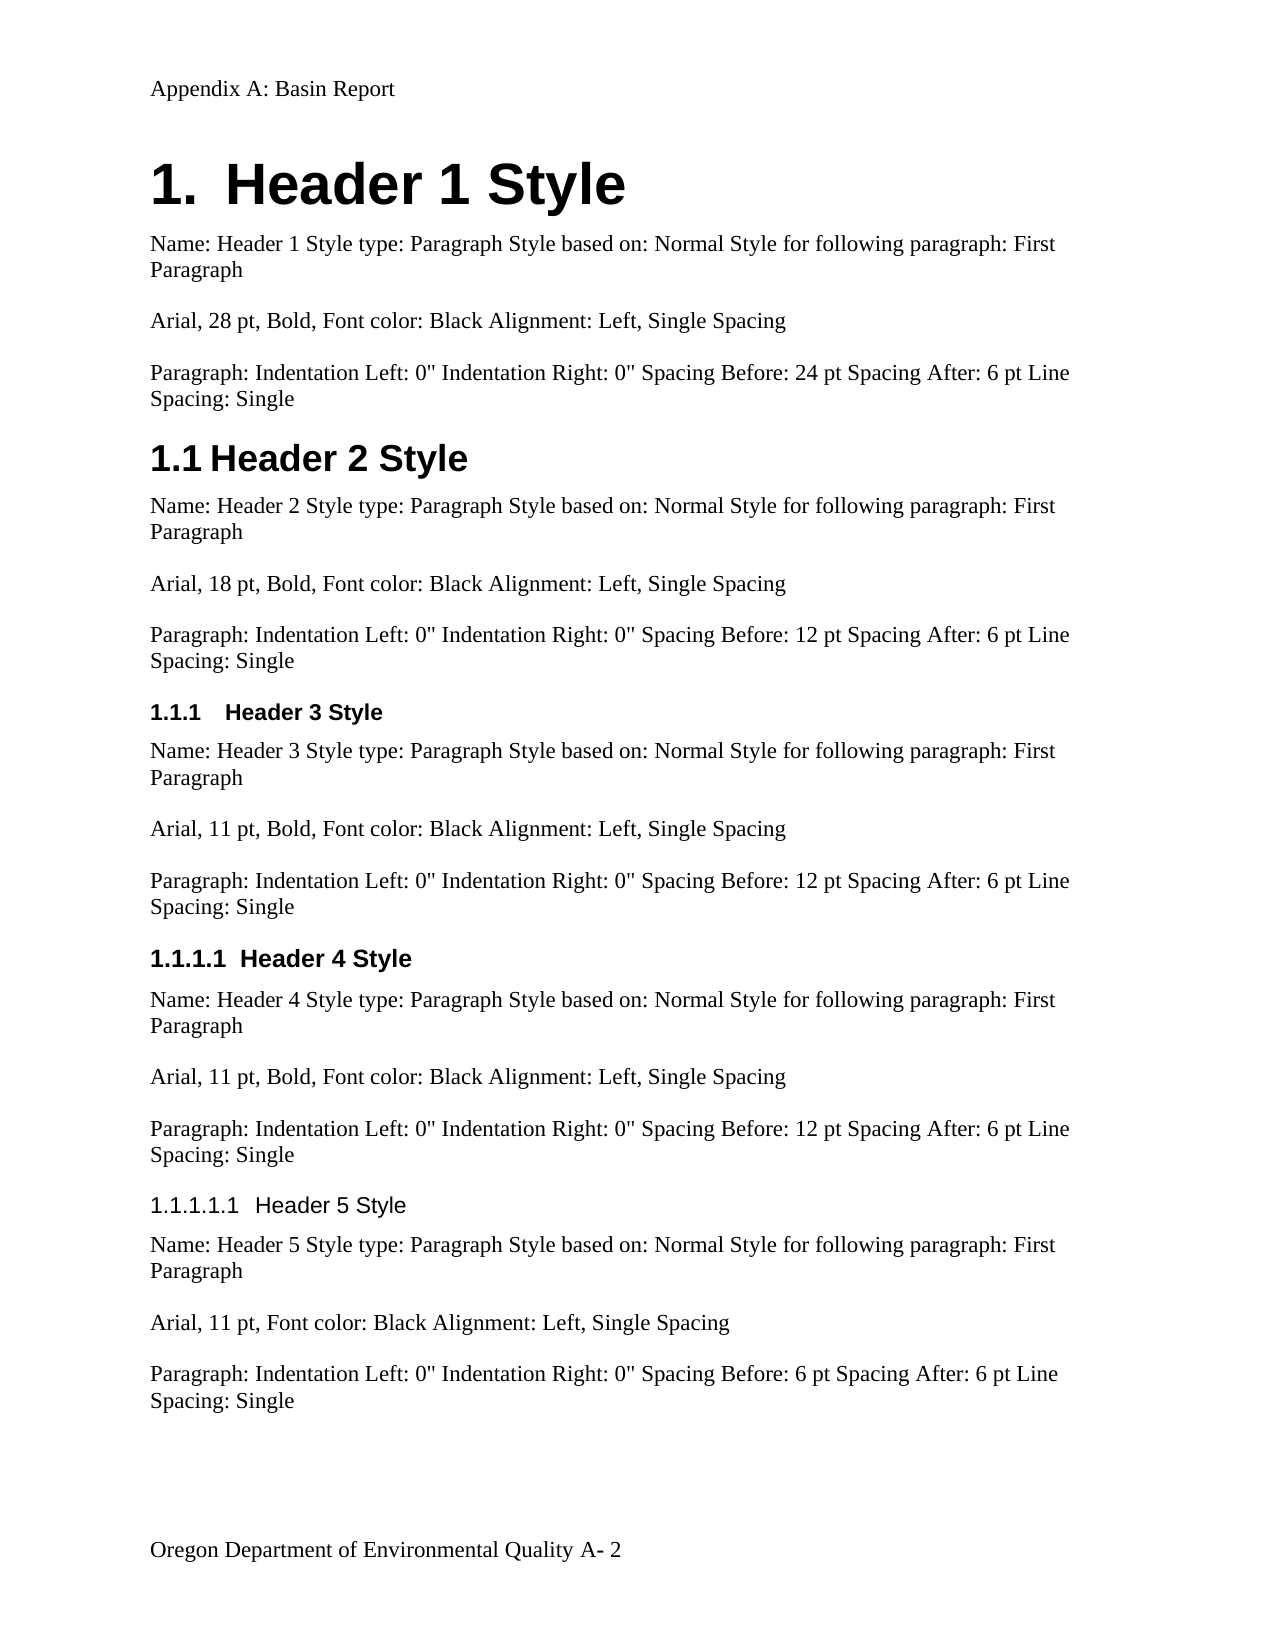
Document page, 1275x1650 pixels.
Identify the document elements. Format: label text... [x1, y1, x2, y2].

subtitle Header 4 Style [150, 944, 1125, 973]
text Arial, 28 pt, Bold, Font color: Black Alignment: Left, Single Spacing [150, 307, 1125, 334]
subtitle Header 5 Style [150, 1192, 1125, 1219]
text Paragraph: Indentation Left: 0" Indentation Right: 0" Spacing Before: 12 pt Spacing After: 6 pt Line Spacing: Single [150, 1115, 1125, 1167]
text Paragraph: Indentation Left: 0" Indentation Right: 0" Spacing Before: 6 pt Spacing After: 6 pt Line Spacing: Single [150, 1360, 1125, 1413]
text Arial, 11 pt, Bold, Font color: Black Alignment: Left, Single Spacing [150, 815, 1125, 842]
text Paragraph: Indentation Left: 0" Indentation Right: 0" Spacing Before: 12 pt Spacing After: 6 pt Line Spacing: Single [150, 621, 1125, 674]
text Name: Header 4 Style type: Paragraph Style based on: Normal Style for following paragraph: First Paragraph [150, 986, 1125, 1038]
text Arial, 11 pt, Bold, Font color: Black Alignment: Left, Single Spacing [150, 1063, 1125, 1090]
subtitle Header 2 Style [150, 436, 1125, 479]
text Arial, 11 pt, Font color: Black Alignment: Left, Single Spacing [150, 1309, 1125, 1335]
text Name: Header 5 Style type: Paragraph Style based on: Normal Style for following paragraph: First Paragraph [150, 1231, 1125, 1284]
text Arial, 18 pt, Bold, Font color: Black Alignment: Left, Single Spacing [150, 570, 1125, 596]
text Name: Header 1 Style type: Paragraph Style based on: Normal Style for following paragraph: First Paragraph [150, 229, 1125, 282]
text Paragraph: Indentation Left: 0" Indentation Right: 0" Spacing Before: 12 pt Spacing After: 6 pt Line Spacing: Single [150, 867, 1125, 919]
text Name: Header 2 Style type: Paragraph Style based on: Normal Style for following paragraph: First Paragraph [150, 492, 1125, 545]
subtitle Header 1 Style [150, 150, 1125, 217]
subtitle Header 3 Style [150, 699, 1125, 725]
text Name: Header 3 Style type: Paragraph Style based on: Normal Style for following paragraph: First Paragraph [150, 738, 1125, 790]
text Paragraph: Indentation Left: 0" Indentation Right: 0" Spacing Before: 24 pt Spacing After: 6 pt Line Spacing: Single [150, 359, 1125, 411]
